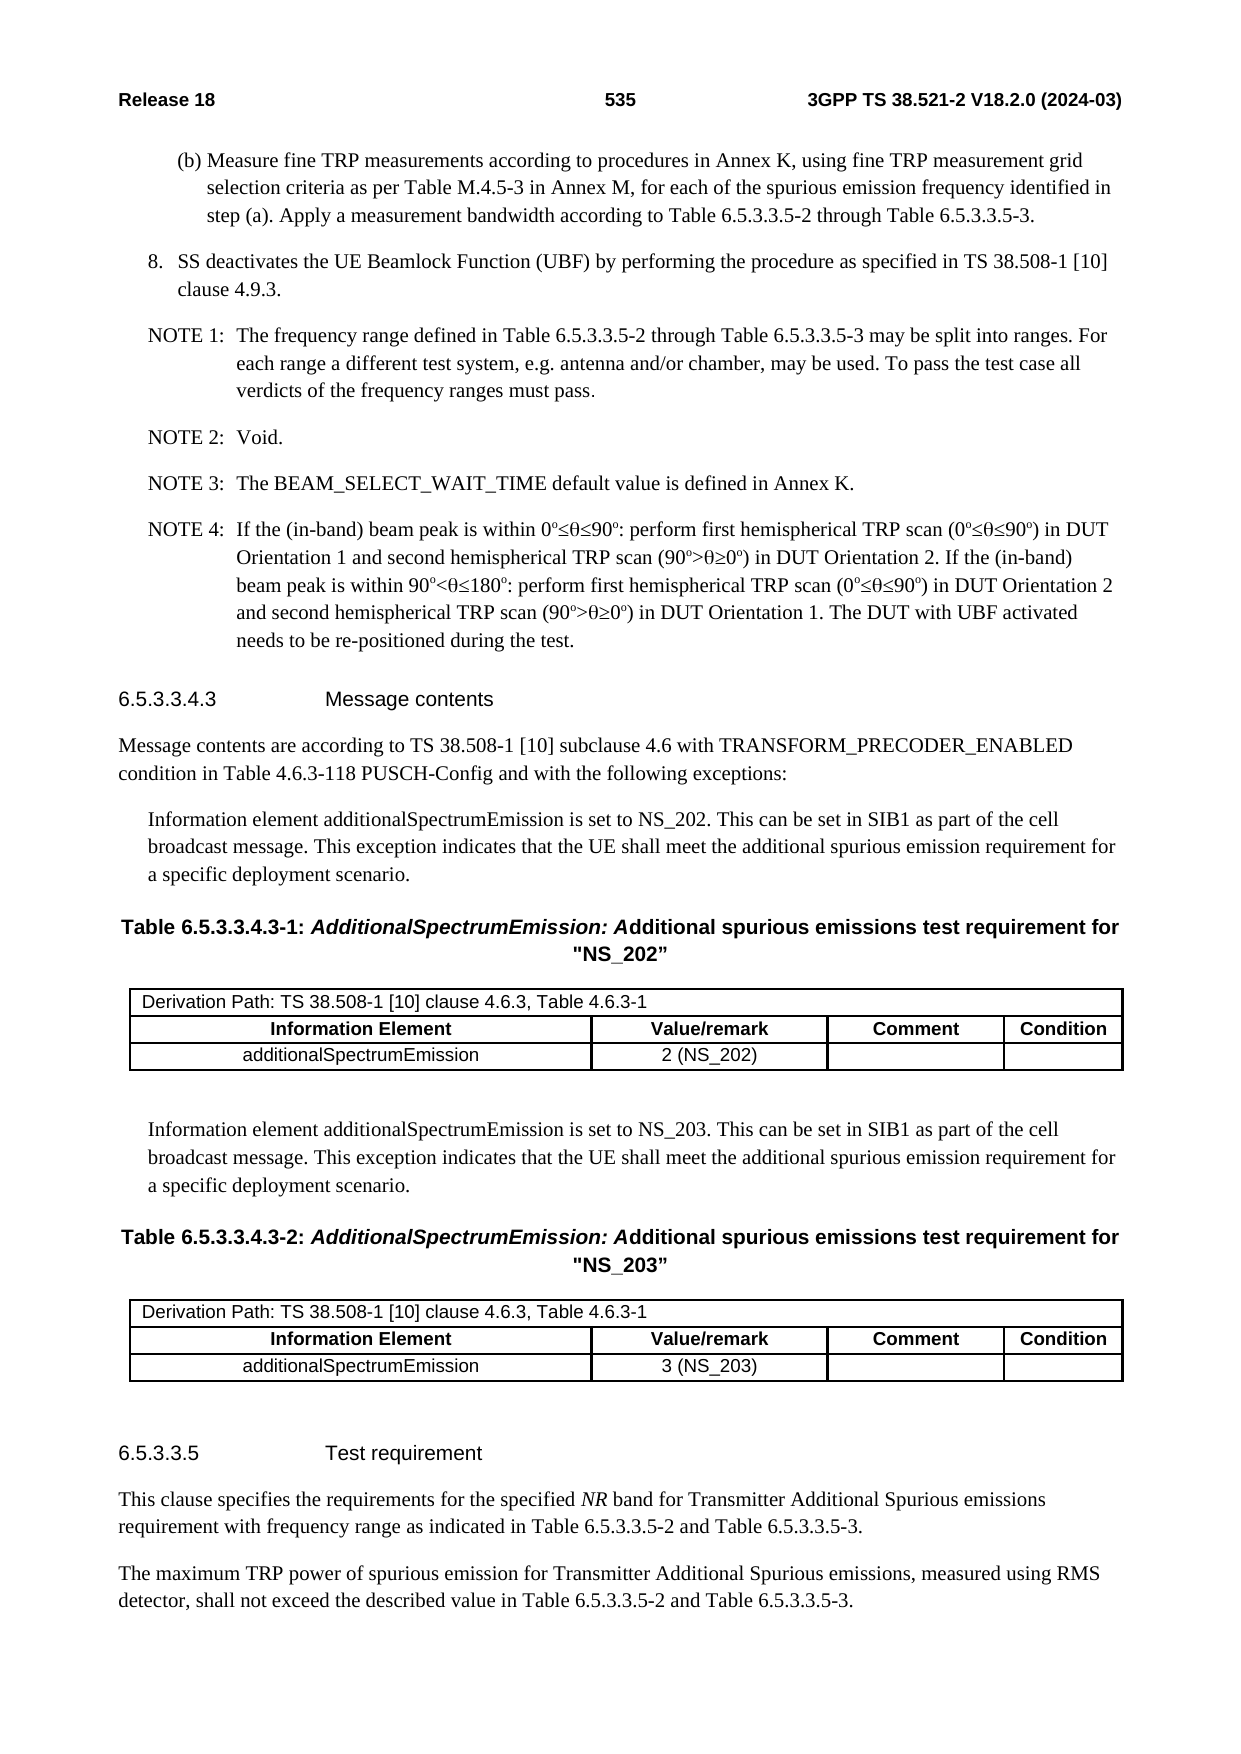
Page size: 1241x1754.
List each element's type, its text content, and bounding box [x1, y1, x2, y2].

text Information element additionalSpectrumEmission is set to NS_202. This can be set in SIB1 as part of the cell broadcast message. This exception indicates that the UE shall meet the additional spurious emission requirement for a specific deployment scenario. [148, 807, 1122, 886]
text Table 6.5.3.3.4.3-1: AdditionalSpectrumEmission: Additional spurious emissions test requirement for "NS_202” [118, 914, 1122, 966]
text NOTE 2: Void. [148, 424, 1122, 449]
text NOTE 1: The frequency range defined in Table 6.5.3.3.5-2 through Table 6.5.3.3.5-3 may be split into ranges. For each range a different test system, e.g. antenna and/or chamber, may be used. To pass the test case all verdicts of the frequency ranges must pass. [148, 323, 1122, 402]
text Table 6.5.3.3.4.3-2: AdditionalSpectrumEmission: Additional spurious emissions test requirement for "NS_203” [118, 1225, 1122, 1277]
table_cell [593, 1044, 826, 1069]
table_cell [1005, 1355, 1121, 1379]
text Information element additionalSpectrumEmission is set to NS_203. This can be set in SIB1 as part of the cell broadcast message. This exception indicates that the UE shall meet the additional spurious emission requirement for a specific deployment scenario. [148, 1117, 1122, 1197]
text 6.5.3.3.5 Test requirement [118, 1441, 1122, 1464]
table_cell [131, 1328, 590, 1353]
text 6.5.3.3.4.3 Message contents [118, 687, 1122, 711]
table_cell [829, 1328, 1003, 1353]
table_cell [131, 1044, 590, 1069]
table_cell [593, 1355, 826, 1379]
text 8. SS deactivates the UE Beamlock Function (UBF) by performing the procedure as specified in TS 38.508-1 [10] clause 4.9.3. [148, 249, 1122, 301]
text The maximum TRP power of spurious emission for Transmitter Additional Spurious emissions, measured using RMS detector, shall not exceed the described value in Table 6.5.3.3.5-2 and Table 6.5.3.3.5-3. [118, 1561, 1122, 1612]
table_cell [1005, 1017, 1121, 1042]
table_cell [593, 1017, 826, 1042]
text (b) Measure fine TRP measurements according to procedures in Annex K, using fine TRP measurement grid selection criteria as per Table M.4.5-3 in Annex M, for each of the spurious emission frequency identified in step (a). Apply a measurement bandwidth according to Table 6.5.3.3.5-2 through Table 6.5.3.3.5-3. [177, 147, 1122, 227]
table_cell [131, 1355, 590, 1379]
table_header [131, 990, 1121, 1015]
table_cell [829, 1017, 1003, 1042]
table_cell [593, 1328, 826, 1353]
text NOTE 3: The BEAM_SELECT_WAIT_TIME default value is defined in Annex K. [148, 471, 1122, 495]
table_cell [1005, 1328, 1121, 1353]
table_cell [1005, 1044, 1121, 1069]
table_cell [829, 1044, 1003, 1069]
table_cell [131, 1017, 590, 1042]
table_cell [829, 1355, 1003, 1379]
text Message contents are according to TS 38.508-1 [10] subclause 4.6 with TRANSFORM_PRECODER_ENABLED condition in Table 4.6.3-118 PUSCH-Config and with the following exceptions: [118, 733, 1122, 784]
text This clause specifies the requirements for the specified NR band for Transmitter Additional Spurious emissions requirement with frequency range as indicated in Table 6.5.3.3.5-2 and Table 6.5.3.3.5-3. [118, 1487, 1122, 1538]
text NOTE 4: If the (in-band) beam peak is within 0o≤≤90o: perform first hemispherical TRP scan (0o≤≤90o) in DUT Orientation 1 and second hemispherical TRP scan (90o>≥0o) in DUT Orientation 2. If the (in-band) beam peak is within 90o<≤180o: perform first hemispherical TRP scan (0o≤≤90o) in DUT Orientation 2 and second hemispherical TRP scan (90o>≥0o) in DUT Orientation 1. The DUT with UBF activated needs to be re-positioned during the test. [148, 517, 1122, 652]
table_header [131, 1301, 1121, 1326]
